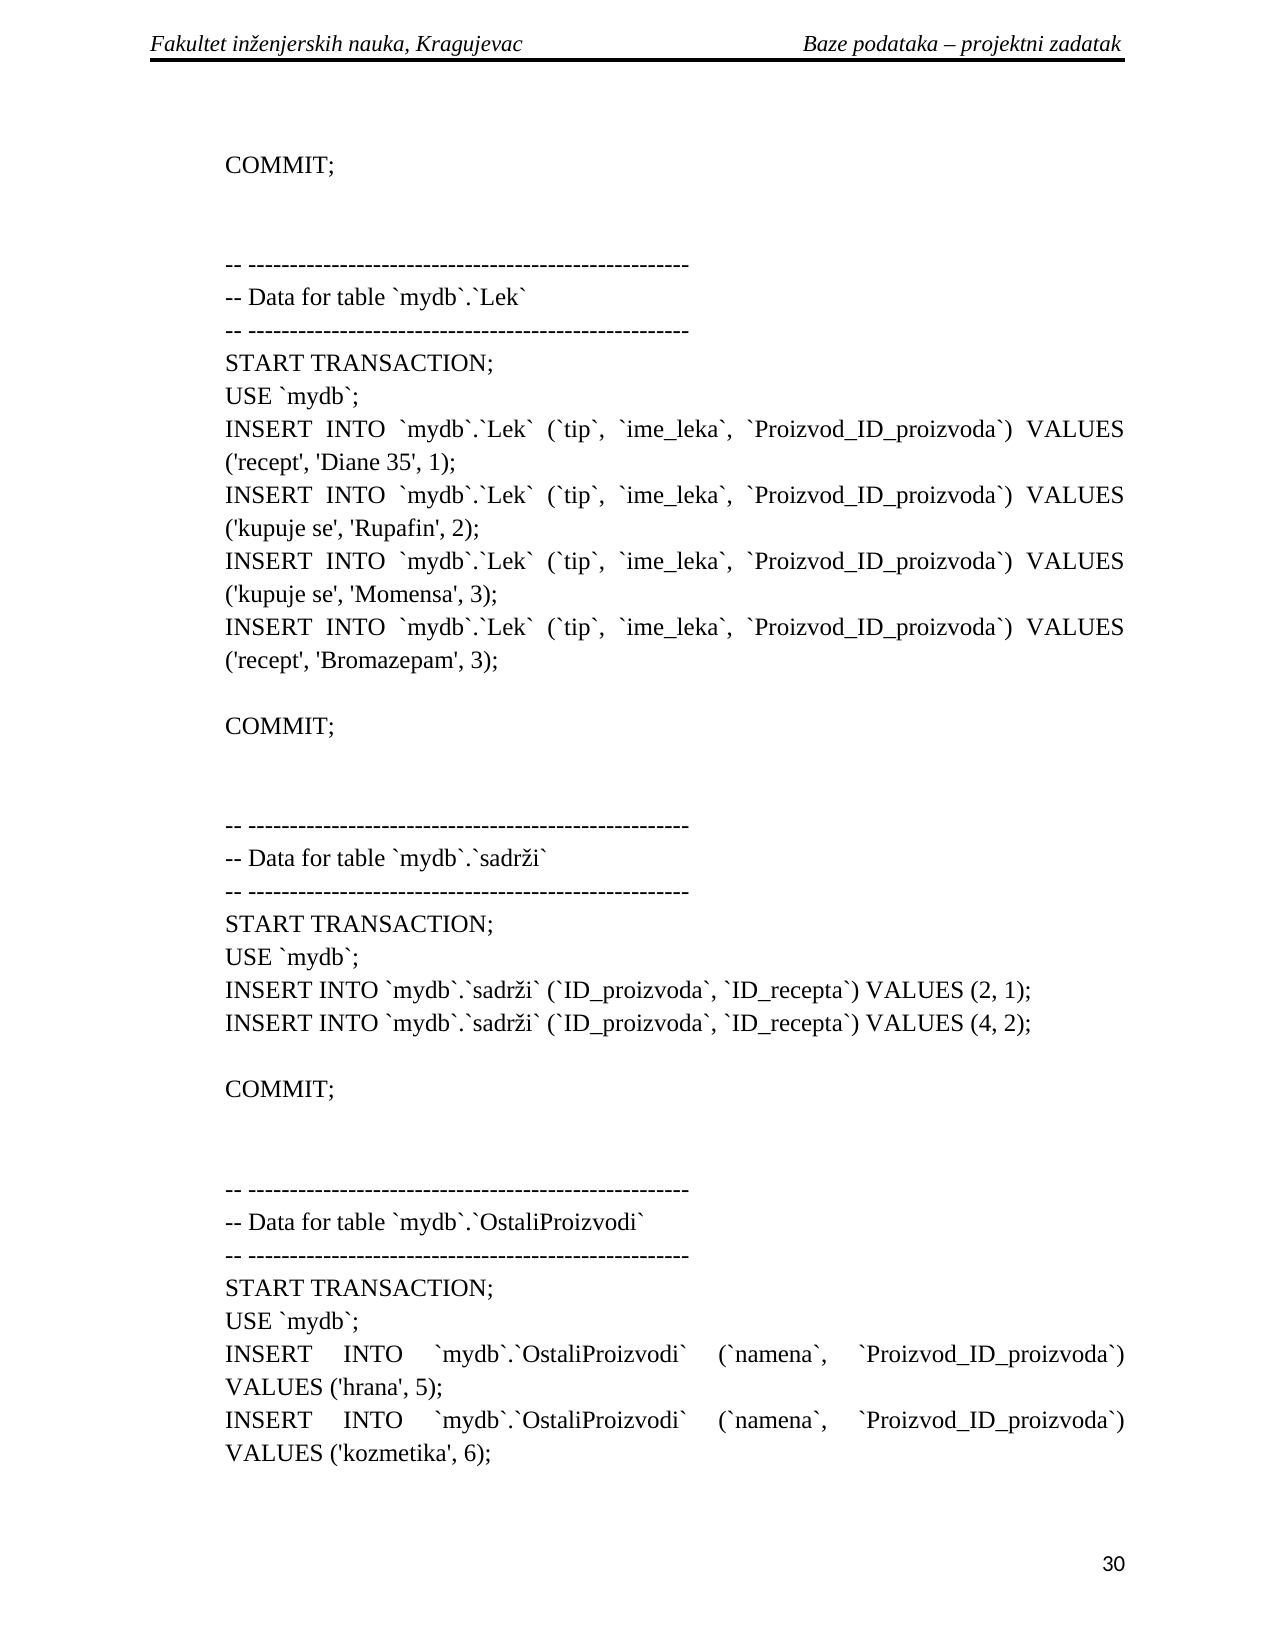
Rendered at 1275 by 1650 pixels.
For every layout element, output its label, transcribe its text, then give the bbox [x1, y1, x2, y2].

list -- ----------------------------------------------------- [225, 315, 1125, 344]
list INSERT INTO `mydb`.`sadrži` (`ID_proizvoda`, `ID_recepta`) VALUES (4, 2); [225, 1008, 1125, 1037]
list -- Data for table `mydb`.`OstaliProizvodi` [225, 1207, 1125, 1235]
list START TRANSACTION; [225, 909, 1125, 938]
list COMMIT; [225, 150, 1125, 179]
list START TRANSACTION; [225, 348, 1125, 377]
list INSERT INTO `mydb`.`OstaliProizvodi` (`namena`, `Proizvod_ID_proizvoda`) VALUES ('hrana', 5); [225, 1339, 1125, 1401]
list COMMIT; [225, 1074, 1125, 1103]
list COMMIT; [225, 711, 1125, 740]
list -- ----------------------------------------------------- [225, 810, 1125, 839]
list -- Data for table `mydb`.`Lek` [225, 282, 1125, 311]
list INSERT INTO `mydb`.`sadrži` (`ID_proizvoda`, `ID_recepta`) VALUES (2, 1); [225, 976, 1125, 1004]
list INSERT INTO `mydb`.`Lek` (`tip`, `ime_leka`, `Proizvod_ID_proizvoda`) VALUES ('recept', 'Bromazepam', 3); [225, 612, 1125, 674]
list -- ----------------------------------------------------- [225, 876, 1125, 905]
list INSERT INTO `mydb`.`OstaliProizvodi` (`namena`, `Proizvod_ID_proizvoda`) VALUES ('kozmetika', 6); [225, 1405, 1125, 1467]
list USE `mydb`; [225, 1306, 1125, 1334]
list INSERT INTO `mydb`.`Lek` (`tip`, `ime_leka`, `Proizvod_ID_proizvoda`) VALUES ('recept', 'Diane 35', 1); [225, 414, 1125, 476]
list INSERT INTO `mydb`.`Lek` (`tip`, `ime_leka`, `Proizvod_ID_proizvoda`) VALUES ('kupuje se', 'Rupafin', 2); [225, 480, 1125, 542]
list -- ----------------------------------------------------- [225, 249, 1125, 278]
list -- ----------------------------------------------------- [225, 1174, 1125, 1202]
list -- ----------------------------------------------------- [225, 1240, 1125, 1268]
list START TRANSACTION; [225, 1273, 1125, 1301]
list -- Data for table `mydb`.`sadrži` [225, 843, 1125, 872]
list USE `mydb`; [225, 942, 1125, 971]
list USE `mydb`; [225, 381, 1125, 410]
list INSERT INTO `mydb`.`Lek` (`tip`, `ime_leka`, `Proizvod_ID_proizvoda`) VALUES ('kupuje se', 'Momensa', 3); [225, 546, 1125, 608]
